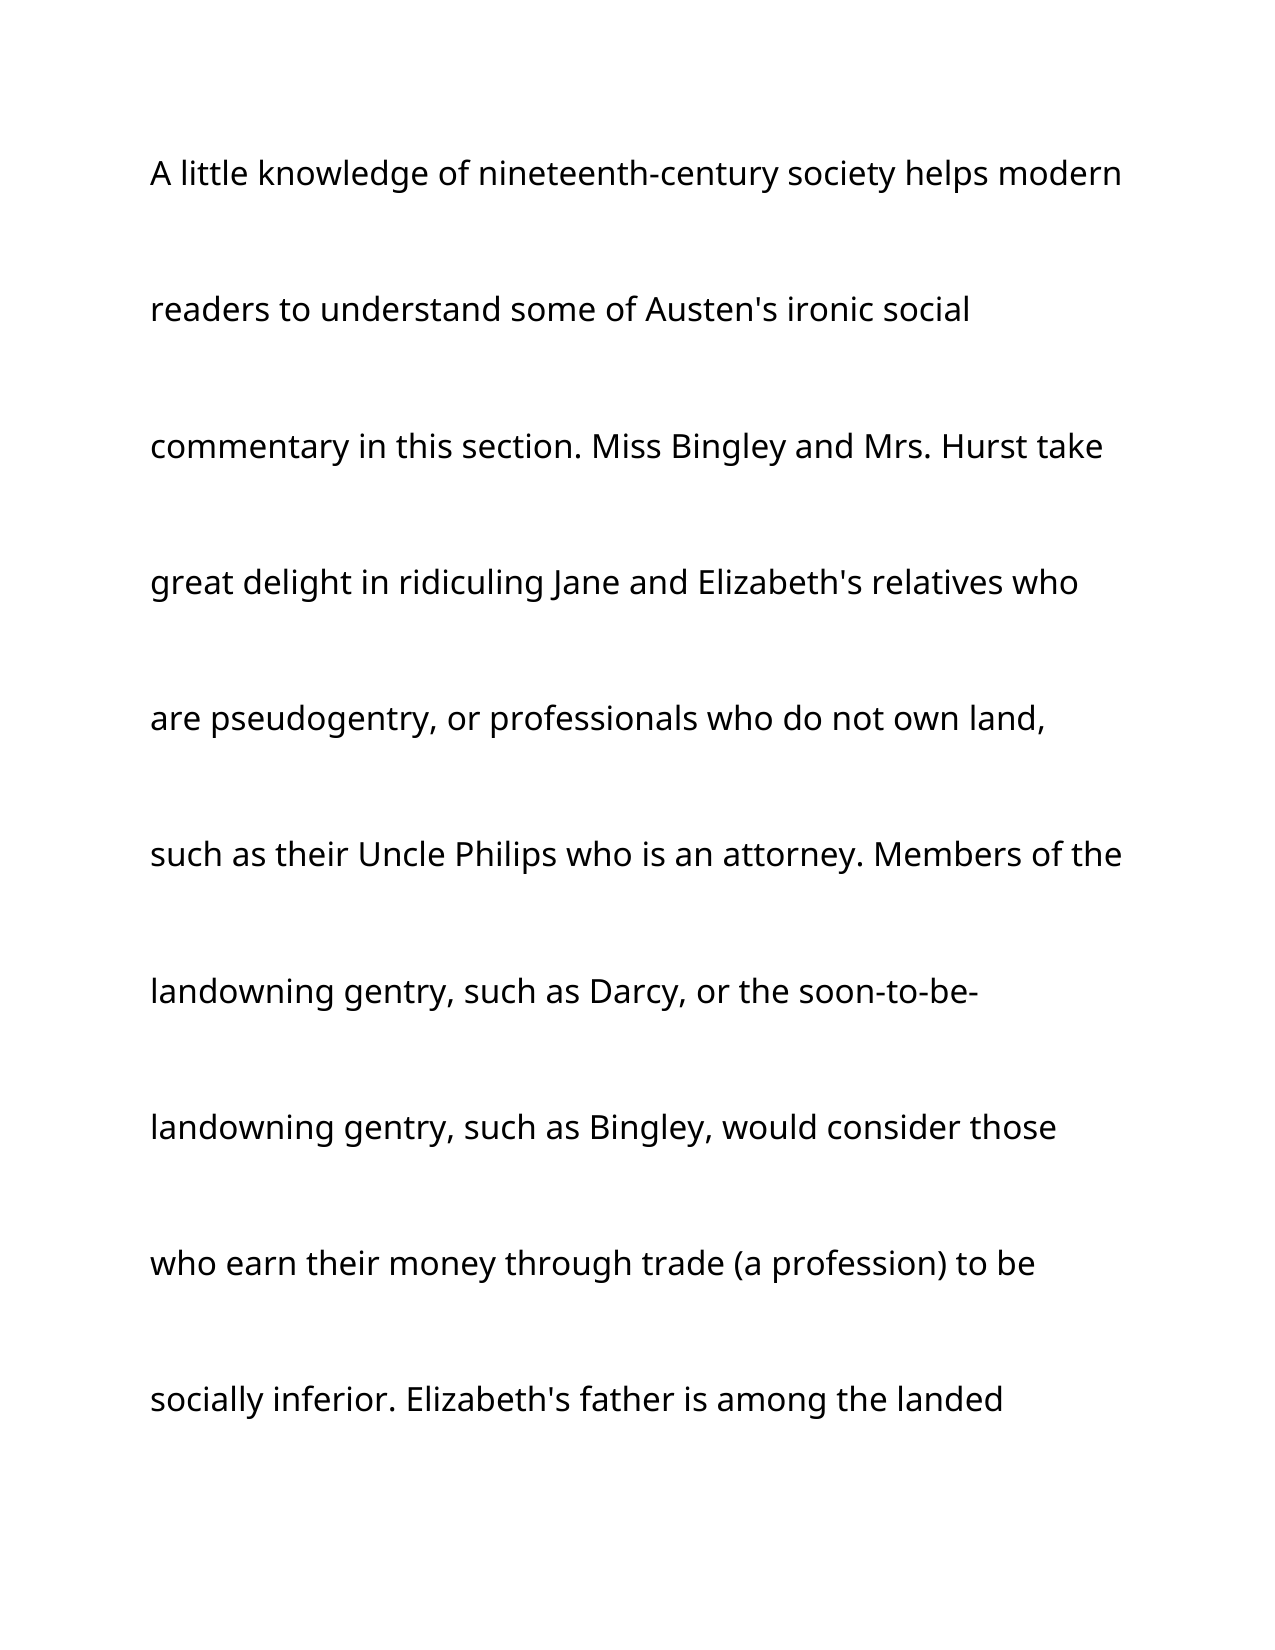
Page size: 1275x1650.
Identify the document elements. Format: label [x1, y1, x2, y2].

text [150, 150, 1125, 1422]
